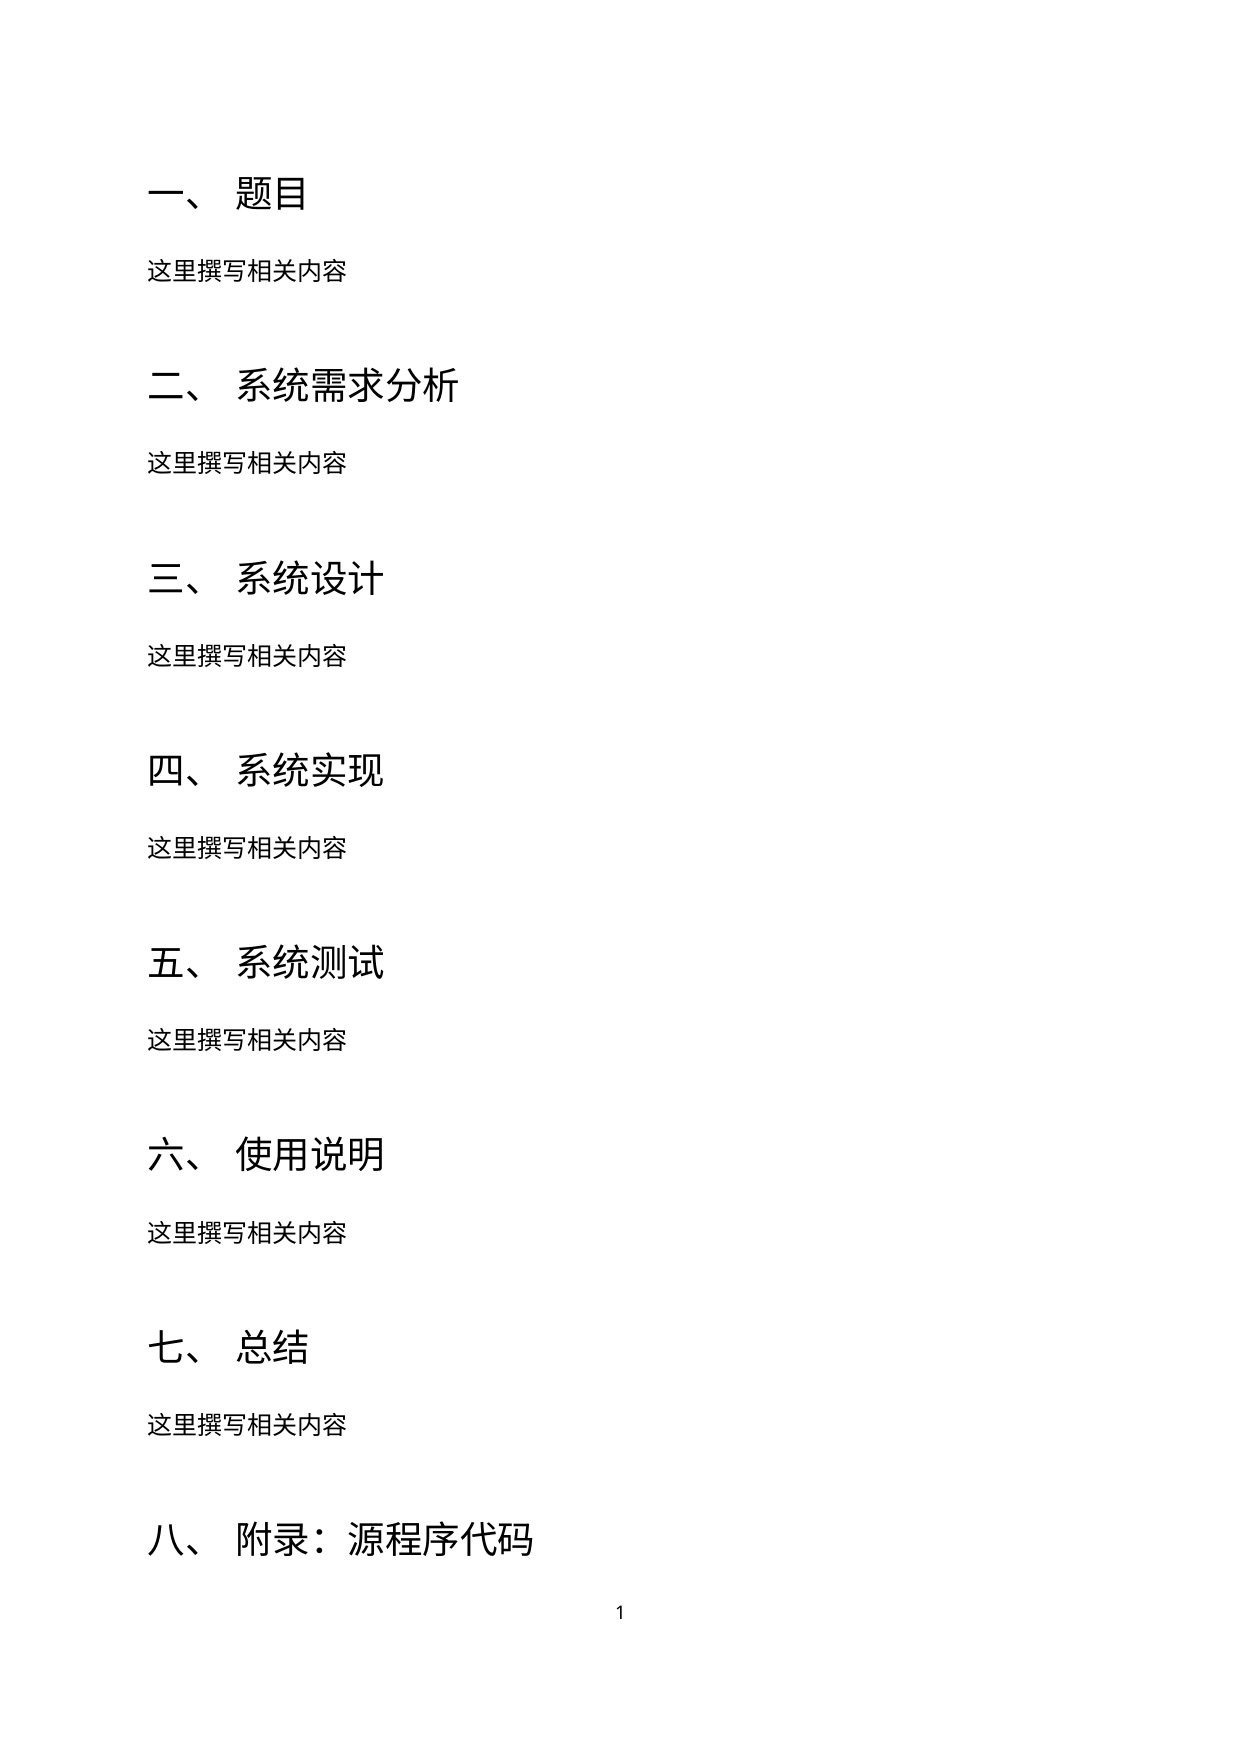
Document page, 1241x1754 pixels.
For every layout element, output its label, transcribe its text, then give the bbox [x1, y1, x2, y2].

text 这里撰写相关内容 [148, 1006, 1092, 1071]
list 题目 [148, 159, 1092, 224]
list 系统设计 [148, 543, 1092, 608]
list 附录：源程序代码 [148, 1505, 1092, 1570]
list 系统实现 [148, 736, 1092, 801]
text 这里撰写相关内容 [148, 1391, 1092, 1456]
list 系统需求分析 [148, 351, 1092, 416]
list 使用说明 [148, 1120, 1092, 1185]
text 这里撰写相关内容 [148, 814, 1092, 879]
text 这里撰写相关内容 [148, 237, 1092, 302]
list 系统测试 [148, 928, 1092, 993]
text 这里撰写相关内容 [148, 622, 1092, 687]
text 这里撰写相关内容 [148, 1199, 1092, 1264]
list 总结 [148, 1312, 1092, 1377]
text 这里撰写相关内容 [148, 429, 1092, 494]
